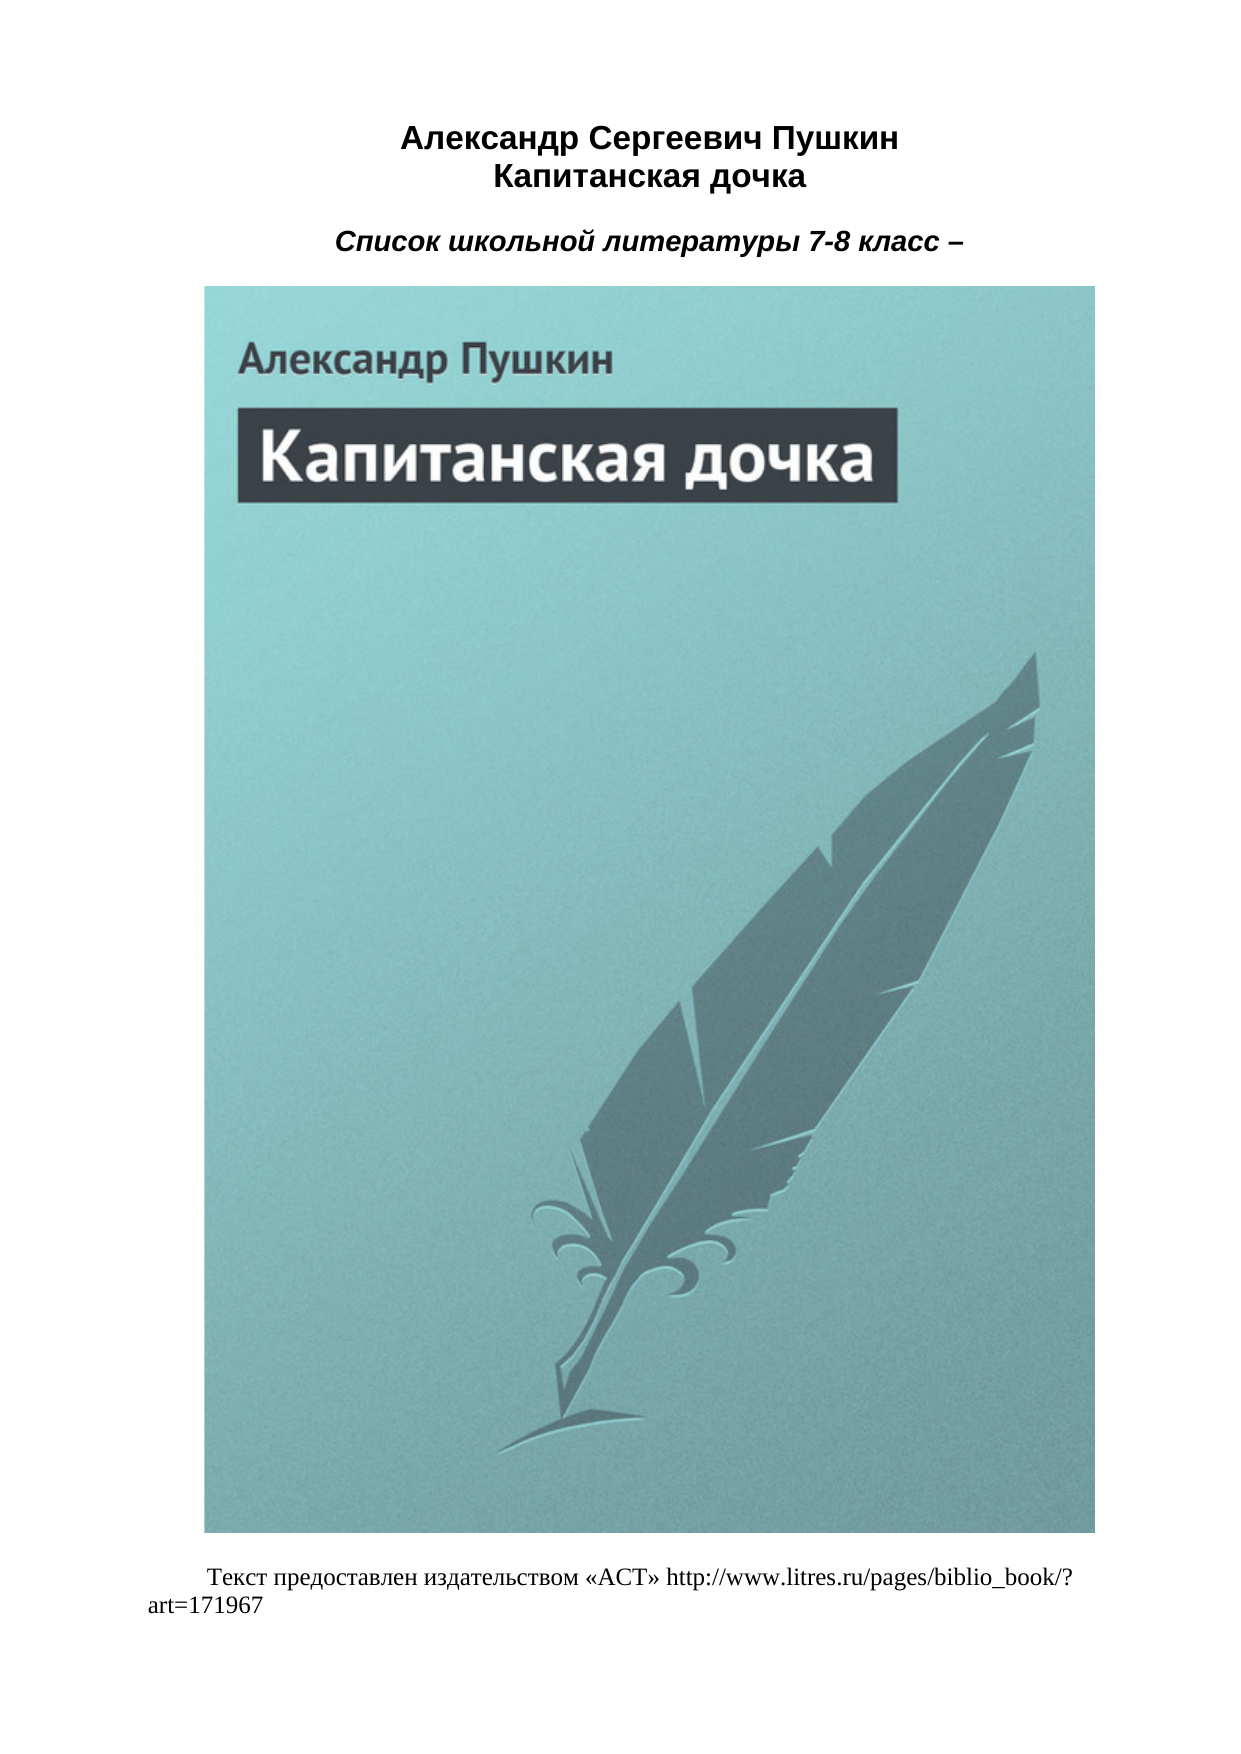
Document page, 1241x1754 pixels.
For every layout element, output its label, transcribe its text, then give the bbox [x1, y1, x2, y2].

picture [204, 286, 1095, 1533]
subtitle Александр Сергеевич Пушкин [148, 118, 1152, 157]
text Текст предоставлен издательством «АСТ» http://www.litres.ru/pages/biblio_book/?art=171967 [148, 1562, 1152, 1619]
subtitle Список школьной литературы 7-8 класс – [148, 224, 1152, 257]
subtitle Капитанская дочка [148, 157, 1152, 195]
